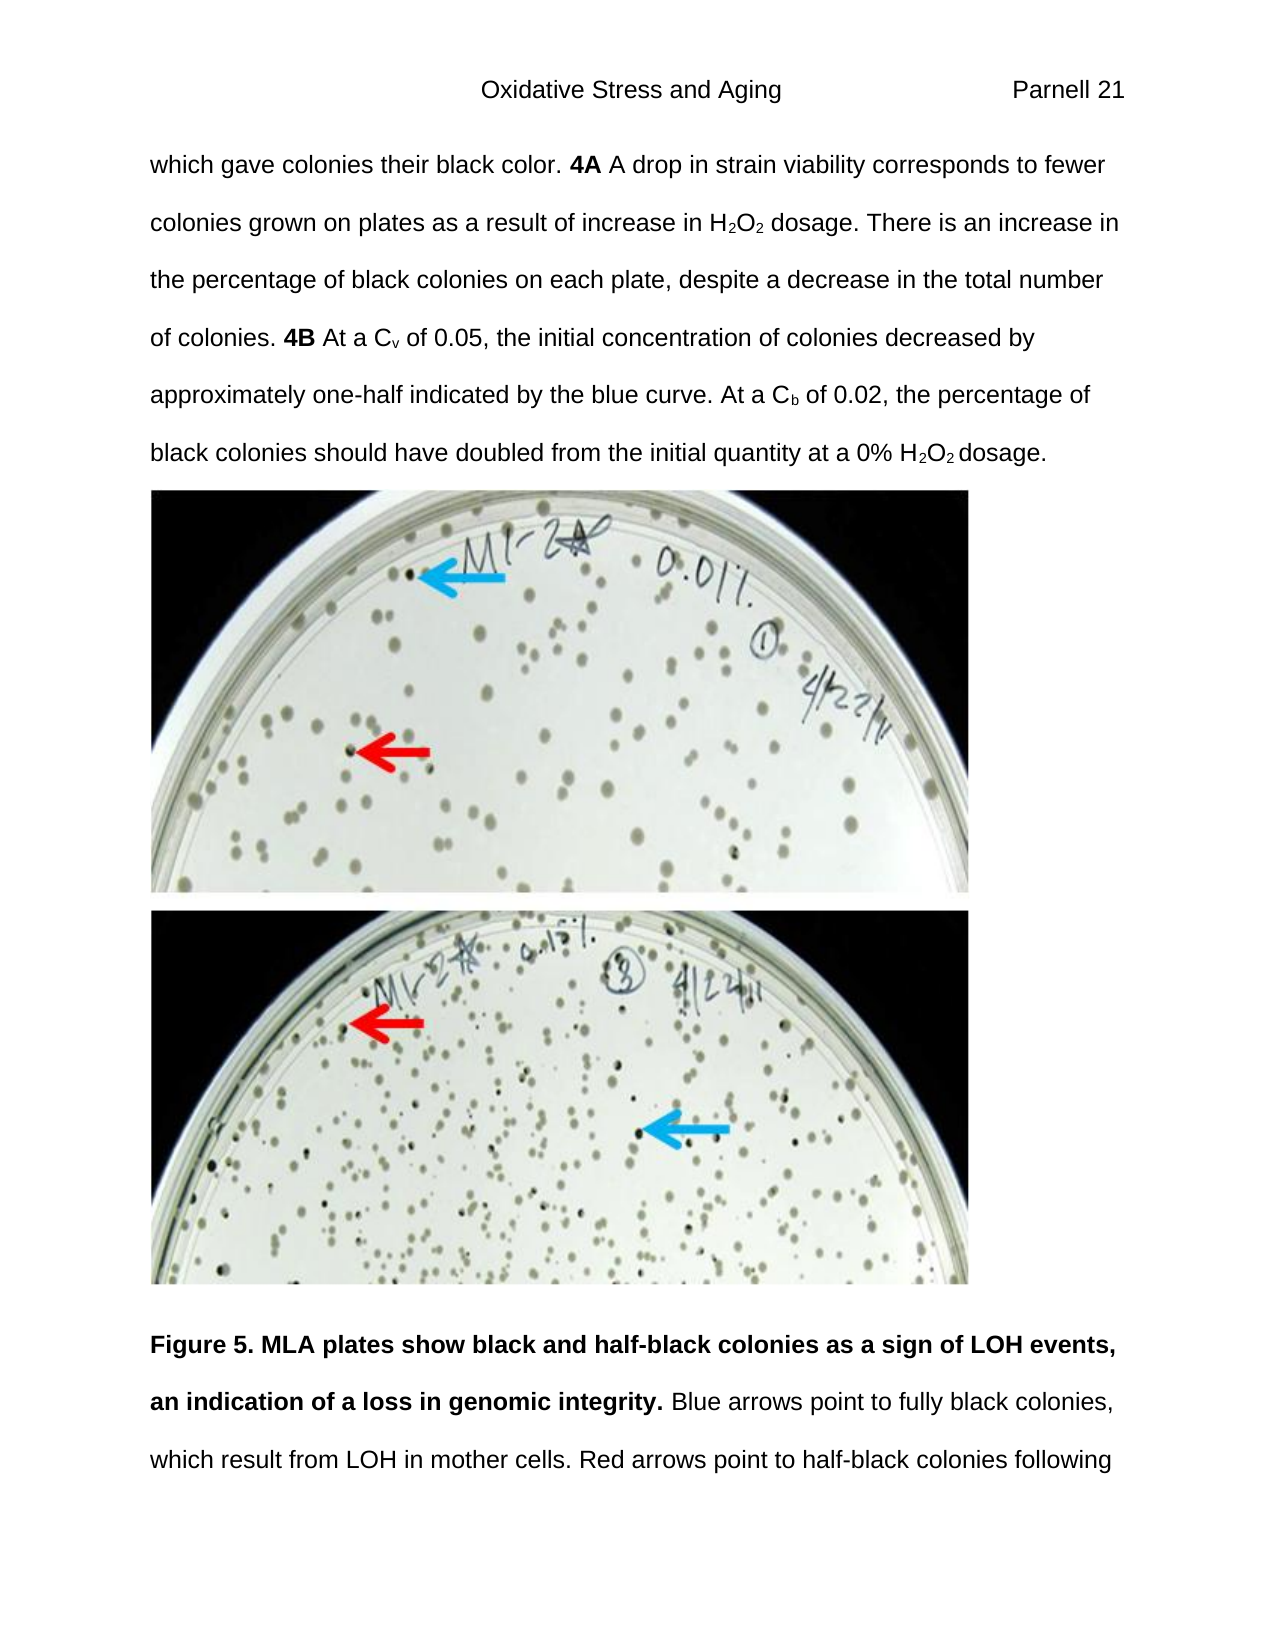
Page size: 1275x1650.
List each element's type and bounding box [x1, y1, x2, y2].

text [150, 1330, 1125, 1473]
picture [150, 489, 970, 1286]
text [150, 150, 1125, 1286]
